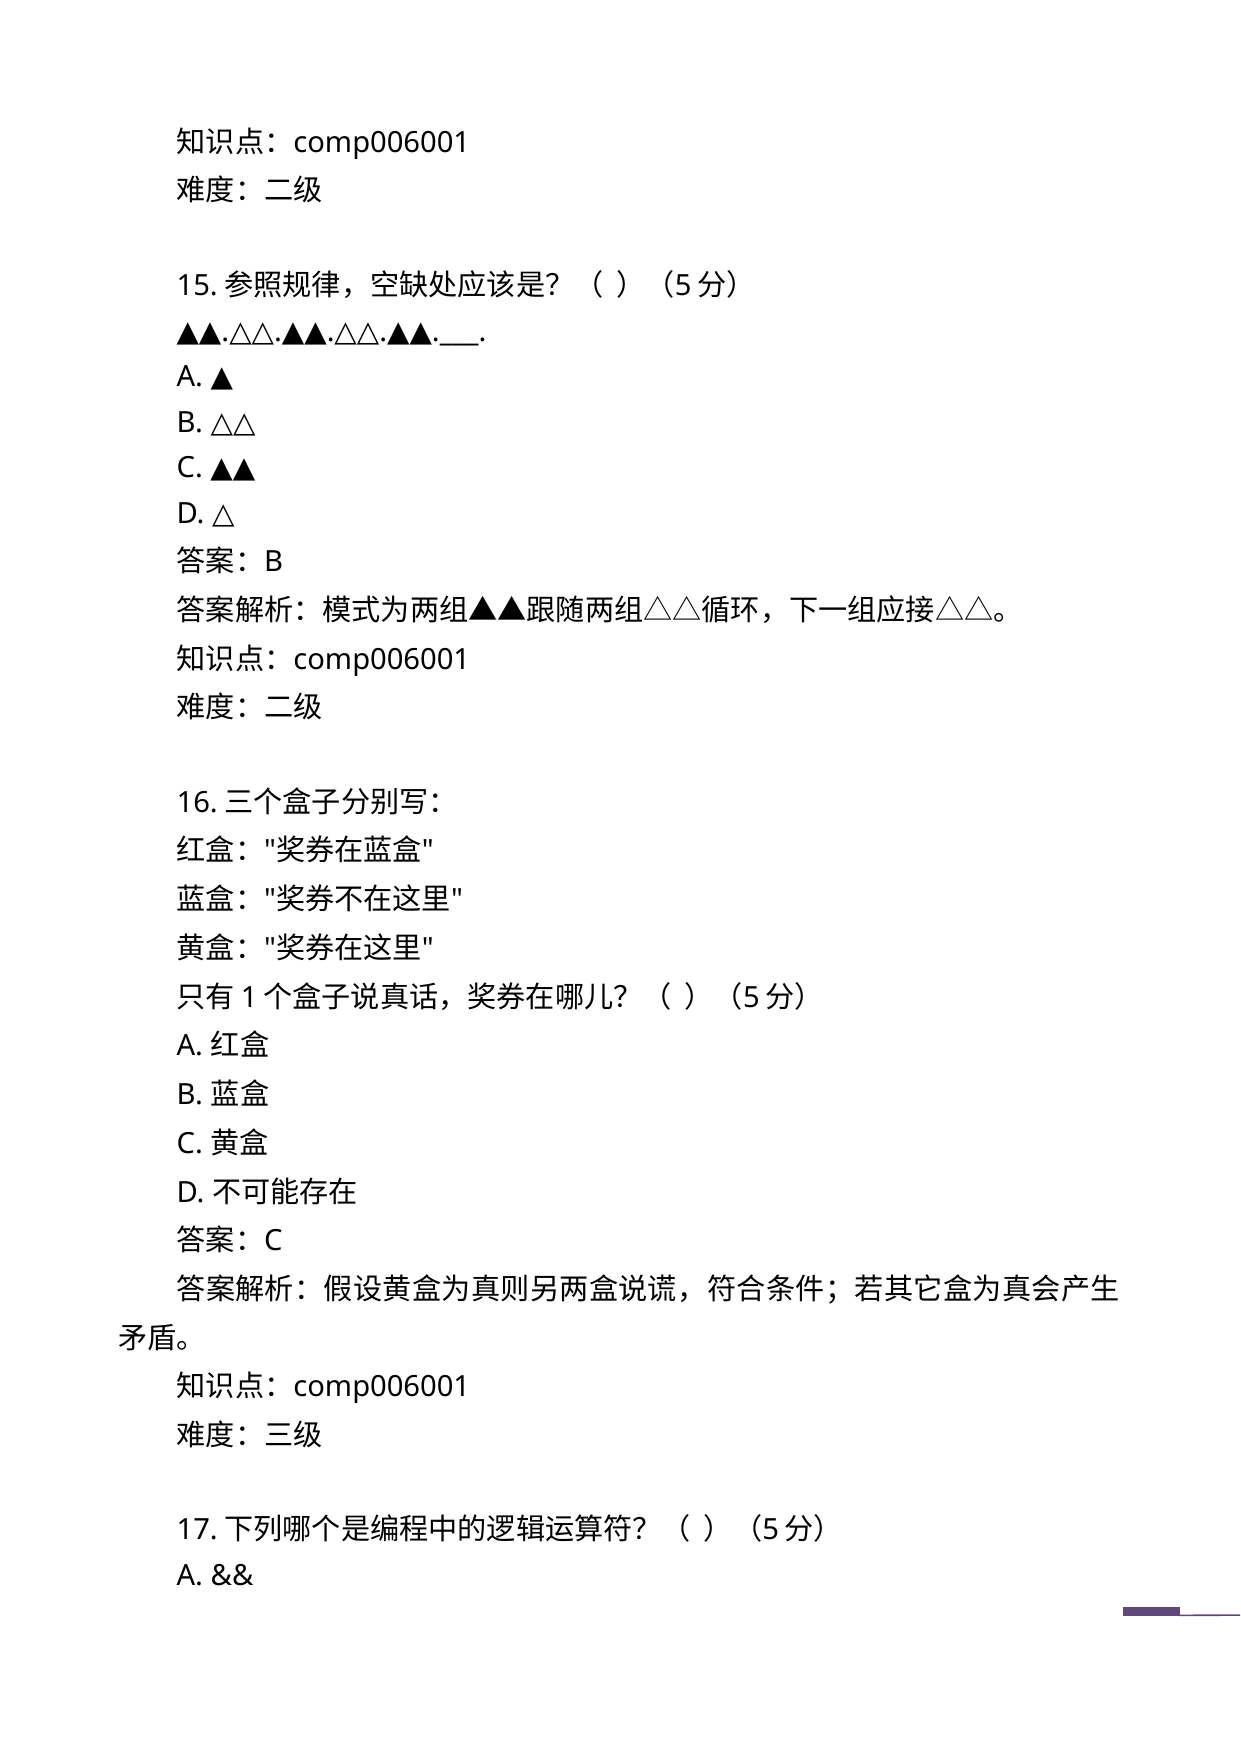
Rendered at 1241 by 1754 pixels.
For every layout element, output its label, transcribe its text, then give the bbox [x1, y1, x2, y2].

text 15. 参照规律，空缺处应该是？（ ）（5分） [118, 261, 1122, 303]
text 难度：二级 [118, 167, 1122, 209]
text A. ▲ [118, 355, 1122, 395]
text 答案：B [118, 538, 1122, 580]
text 知识点：comp006001 [118, 635, 1122, 678]
text A. 红盒 [118, 1022, 1122, 1064]
text A. && [118, 1554, 1122, 1594]
text 难度：三级 [118, 1411, 1122, 1454]
text 答案：C [118, 1217, 1122, 1259]
text C. 黄盒 [118, 1119, 1122, 1162]
text 知识点：comp006001 [118, 118, 1122, 161]
text 难度：二级 [118, 684, 1122, 726]
text 红盒："奖券在蓝盒" [118, 827, 1122, 869]
text 知识点：comp006001 [118, 1363, 1122, 1405]
text D. 不可能存在 [118, 1168, 1122, 1211]
text ▲▲.△△.▲▲.△△.▲▲.___. [118, 310, 1122, 349]
text C. ▲▲ [118, 447, 1122, 486]
text 16. 三个盒子分别写： [118, 778, 1122, 821]
text 答案解析：假设黄盒为真则另两盒说谎，符合条件；若其它盒为真会产生矛盾。 [118, 1266, 1122, 1356]
text 17. 下列哪个是编程中的逻辑运算符？（ ）（5分） [118, 1506, 1122, 1548]
text 答案解析：模式为两组▲▲跟随两组△△循环，下一组应接△△。 [118, 587, 1122, 629]
text 蓝盒："奖券不在这里" [118, 876, 1122, 918]
text 黄盒："奖券在这里" [118, 924, 1122, 967]
text D. △ [118, 492, 1122, 532]
text 只有1个盒子说真话，奖券在哪儿？（ ）（5分） [118, 973, 1122, 1016]
text B. △△ [118, 401, 1122, 441]
text B. 蓝盒 [118, 1071, 1122, 1113]
